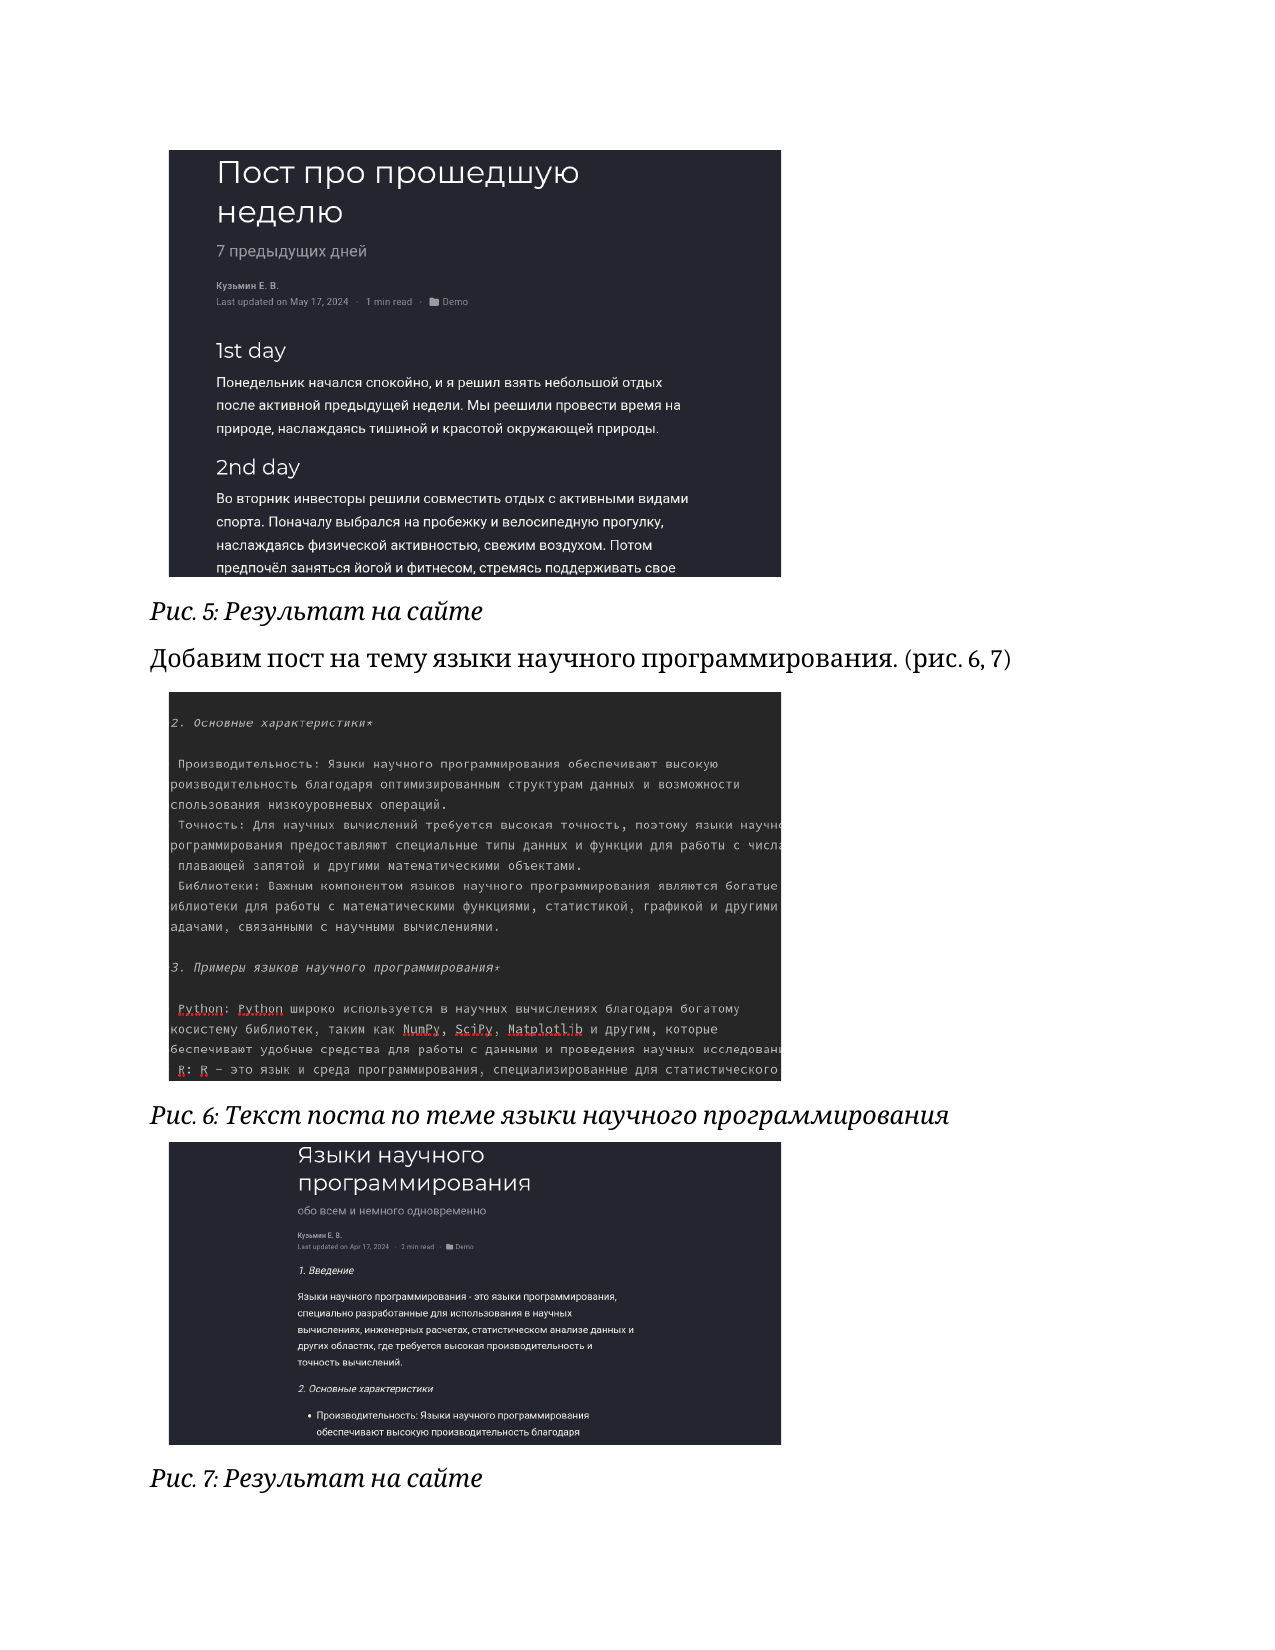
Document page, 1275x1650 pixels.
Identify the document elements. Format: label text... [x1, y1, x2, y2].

text Добавим пост на тему языки научного программирования. (рис. 6, 7) [150, 645, 1125, 674]
picture [168, 150, 782, 577]
picture [168, 692, 782, 1081]
text Рис. 7: Результат на сайте [150, 1465, 1125, 1494]
picture [168, 1142, 782, 1445]
text Рис. 6: Текст поста по теме языки научного программирования [150, 1102, 1125, 1130]
text Рис. 5: Результат на сайте [150, 598, 1125, 627]
